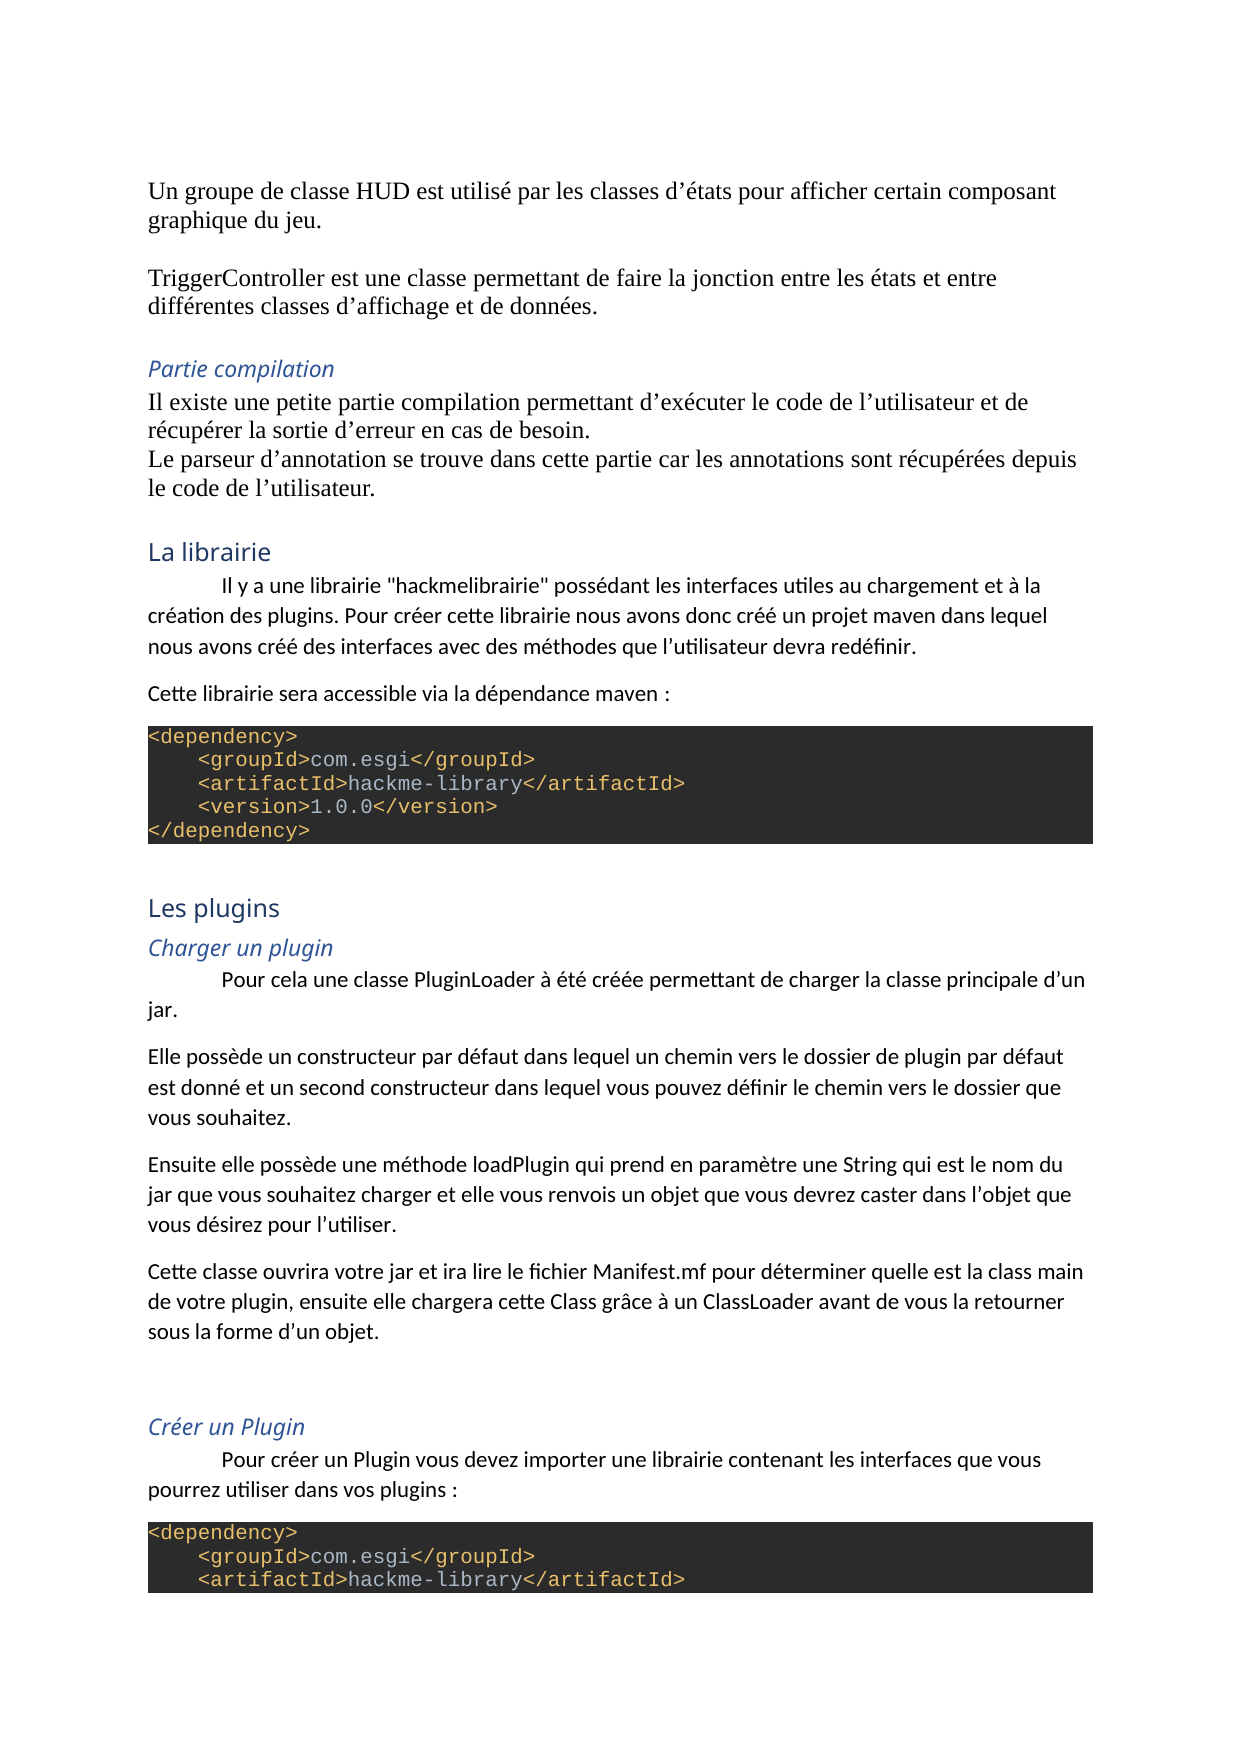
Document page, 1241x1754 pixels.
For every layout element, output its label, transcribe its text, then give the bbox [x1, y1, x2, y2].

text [148, 1522, 1093, 1593]
subtitle Partie compilation [148, 353, 1093, 384]
text <dependency> <groupId>com.esgi</groupId> <artifactId>hackme-library</artifactId> <version>1.0.0</version> </dependency> [148, 726, 1093, 844]
text Elle possède un constructeur par défaut dans lequel un chemin vers le dossier de plugin par défaut est donné et un second constructeur dans lequel vous pouvez définir le chemin vers le dossier que vous souhaitez. [148, 1042, 1093, 1131]
subtitle La librairie [148, 535, 1093, 569]
text TriggerController est une classe permettant de faire la jonction entre les états et entre différentes classes d’affichage et de données. [148, 263, 1093, 320]
text Il existe une petite partie compilation permettant d’exécuter le code de l’utilisateur et de récupérer la sortie d’erreur en cas de besoin. [148, 387, 1093, 444]
subtitle Créer un Plugin [148, 1411, 1093, 1442]
subtitle Les plugins [148, 891, 1093, 925]
text Pour créer un Plugin vous devez importer une librairie contenant les interfaces que vous pourrez utiliser dans vos plugins : [148, 1445, 1093, 1503]
text Cette librairie sera accessible via la dépendance maven : [148, 679, 1093, 707]
text Un groupe de classe HUD est utilisé par les classes d’états pour afficher certain composant graphique du jeu. [148, 176, 1093, 234]
subtitle Charger un plugin [148, 932, 1093, 963]
text Il y a une librairie "hackmelibrairie" possédant les interfaces utiles au chargement et à la création des plugins. Pour créer cette librairie nous avons donc créé un projet maven dans lequel nous avons créé des interfaces avec des méthodes que l’utilisateur devra redéfinir. [148, 571, 1093, 660]
text Ensuite elle possède une méthode loadPlugin qui prend en paramètre une String qui est le nom du jar que vous souhaitez charger et elle vous renvois un objet que vous devrez caster dans l’objet que vous désirez pour l’utiliser. [148, 1150, 1093, 1238]
text Pour cela une classe PluginLoader à été créée permettant de charger la classe principale d’un jar. [148, 965, 1093, 1024]
text Le parseur d’annotation se trouve dans cette partie car les annotations sont récupérées depuis le code de l’utilisateur. [148, 444, 1093, 502]
text Cette classe ouvrira votre jar et ira lire le fichier Manifest.mf pour déterminer quelle est la class main de votre plugin, ensuite elle chargera cette Class grâce à un ClassLoader avant de vous la retourner sous la forme d’un objet. [148, 1257, 1093, 1346]
